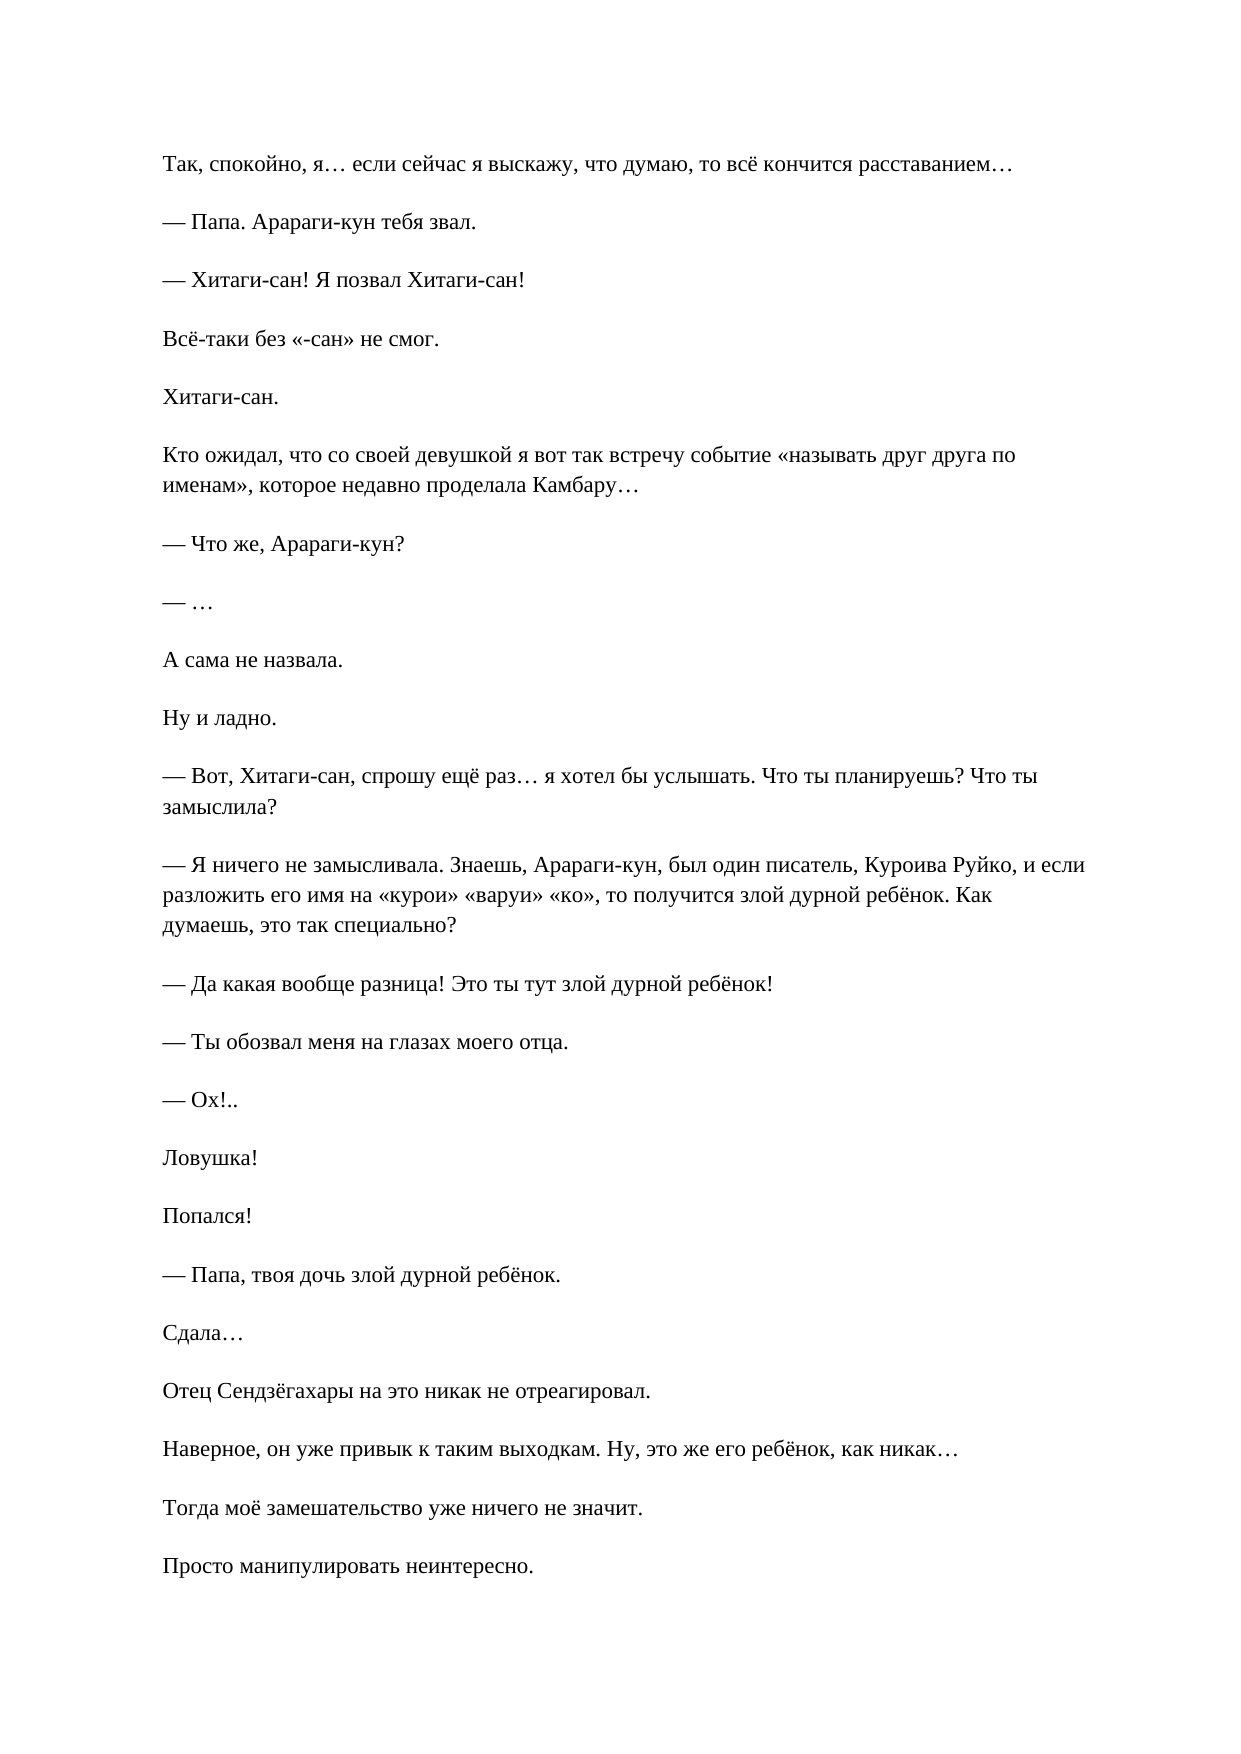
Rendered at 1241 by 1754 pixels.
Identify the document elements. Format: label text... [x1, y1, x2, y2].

text Так, спокойно, я… если сейчас я выскажу, что думаю, то всё кончится расставанием… [162, 150, 1090, 176]
text Ловушка! [162, 1144, 1090, 1171]
text — Папа, твоя дочь злой дурной ребёнок. [162, 1261, 1090, 1287]
text Отец Сендзёгахары на это никак не отреагировал. [162, 1377, 1090, 1403]
text Тогда моё замешательство уже ничего не значит. [162, 1494, 1090, 1520]
text — Ох!.. [162, 1086, 1090, 1112]
text Наверное, он уже привык к таким выходкам. Ну, это же его ребёнок, как никак… [162, 1435, 1090, 1462]
text А сама не назвала. [162, 646, 1090, 672]
text — Хитаги-сан! Я позвал Хитаги-сан! [162, 266, 1090, 293]
text — … [162, 588, 1090, 614]
text — Вот, Хитаги-сан, спрошу ещё раз… я хотел бы услышать. Что ты планируешь? Что ты замыслила? [162, 762, 1090, 819]
text Ну и ладно. [162, 704, 1090, 731]
text Сдала… [162, 1319, 1090, 1345]
text — Что же, Арараги-кун? [162, 529, 1090, 556]
text — Да какая вообще разница! Это ты тут злой дурной ребёнок! [162, 969, 1090, 996]
text — Ты обозвал меня на глазах моего отца. [162, 1028, 1090, 1054]
text Попался! [162, 1202, 1090, 1229]
text Кто ожидал, что со своей девушкой я вот так встречу событие «называть друг друга по именам», которое недавно проделала Камбару… [162, 441, 1090, 498]
text Всё-таки без «-сан» не смог. [162, 325, 1090, 351]
text Просто манипулировать неинтересно. [162, 1552, 1090, 1578]
text — Папа. Арараги-кун тебя звал. [162, 208, 1090, 234]
text Хитаги-сан. [162, 383, 1090, 409]
text — Я ничего не замысливала. Знаешь, Арараги-кун, был один писатель, Куроива Руйко, и если разложить его имя на «курои» «варуи» «ко», то получится злой дурной ребёнок. Как думаешь, это так специально? [162, 851, 1090, 938]
